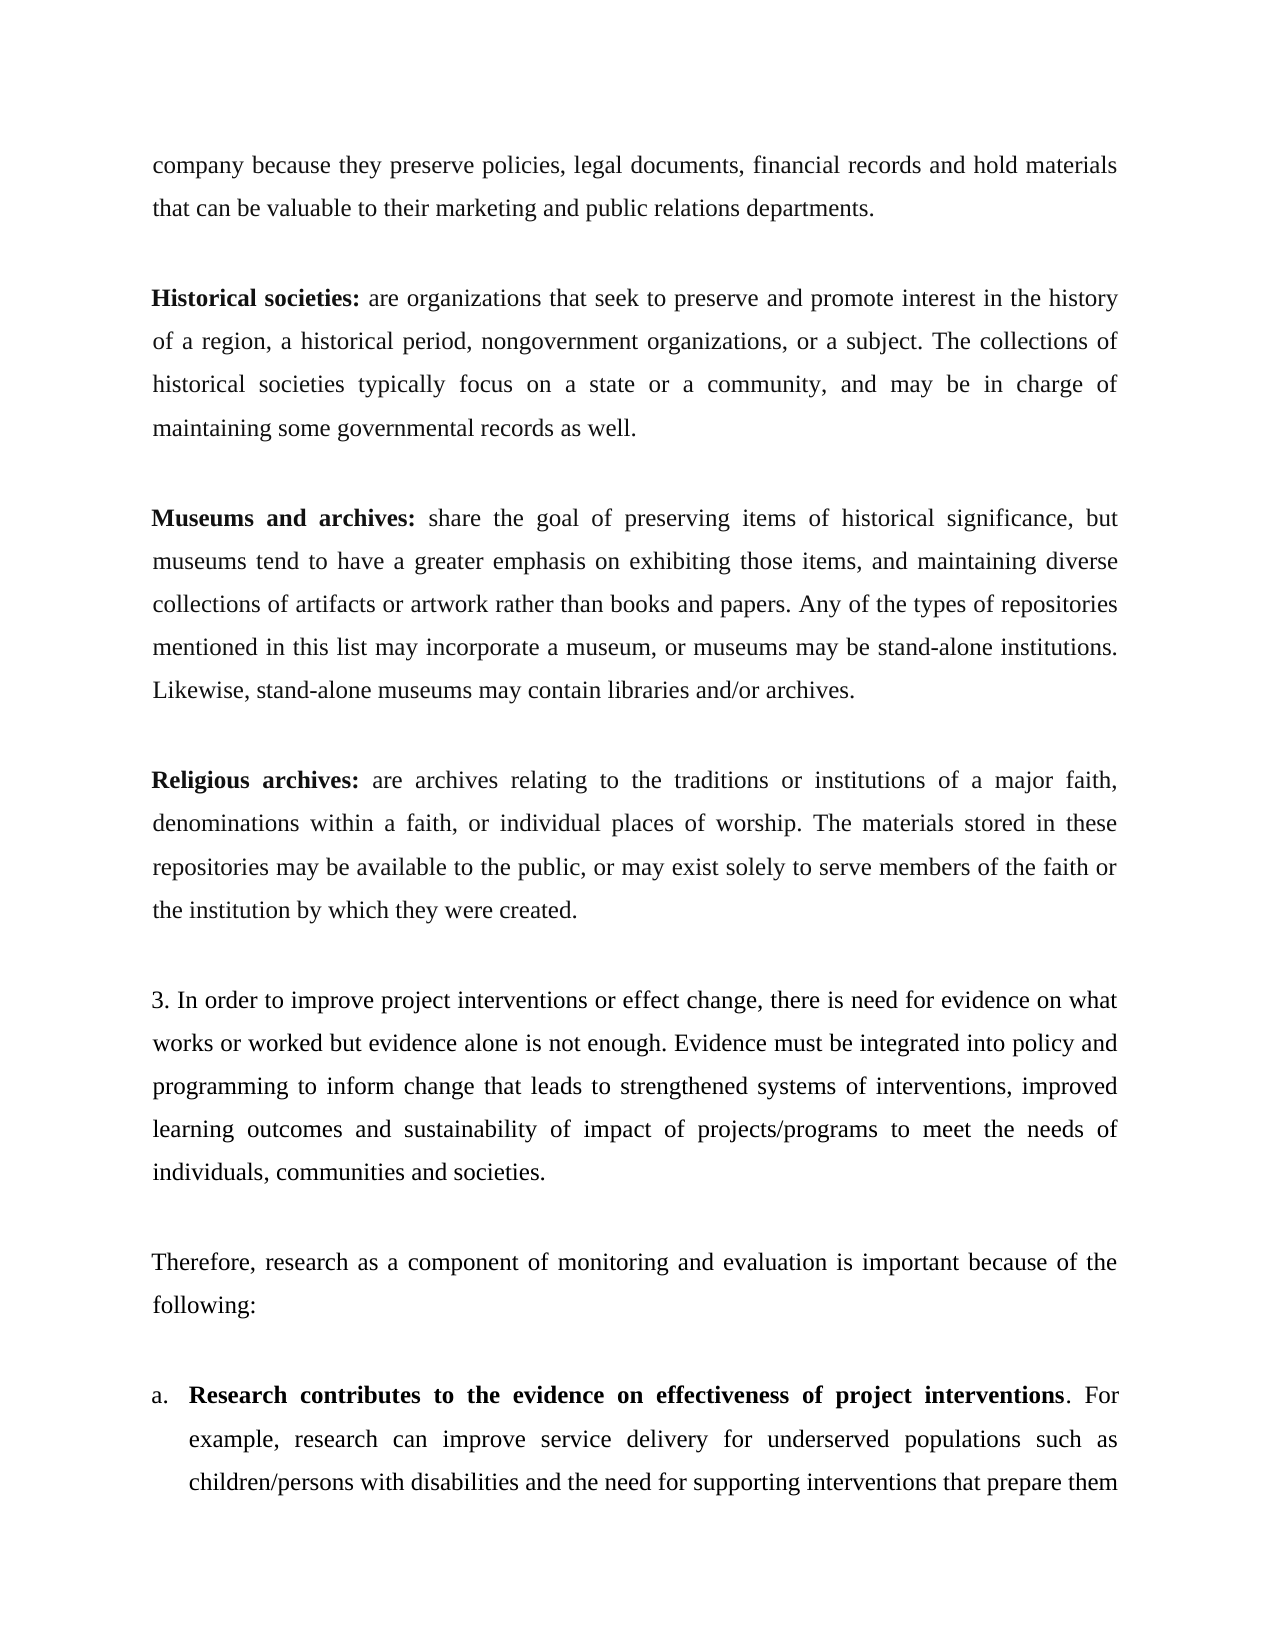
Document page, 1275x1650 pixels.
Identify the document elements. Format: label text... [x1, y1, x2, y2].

text Religious archives: are archives relating to the traditions or institutions of a major faith, denominations within a faith, or individual places of worship. The materials stored in these repositories may be available to the public, or may exist solely to serve members of the faith or the institution by which they were created. [151, 765, 1119, 923]
text Museums and archives: share the goal of preserving items of historical significance, but museums tend to have a greater emphasis on exhibiting those items, and maintaining diverse collections of artifacts or artwork rather than books and papers. Any of the types of repositories mentioned in this list may incorporate a museum, or museums may be stand-alone institutions. Likewise, stand-alone museums may contain libraries and/or archives. [151, 531, 1119, 704]
text Therefore, research as a component of monitoring and evaluation is important because of the following: [151, 1247, 1119, 1319]
text 3. In order to improve project interventions or effect change, there is need for evidence on what works or worked but evidence alone is not enough. Evidence must be integrated into policy and programming to inform change that leads to strengthened systems of interventions, improved learning outcomes and sustainability of impact of projects/programs to meet the needs of individuals, communities and societies. [151, 985, 1119, 1186]
text Historical societies: are organizations that seek to preserve and promote interest in the history of a region, a historical period, nongovernment organizations, or a subject. The collections of historical societies typically focus on a state or a community, and may be in charge of maintaining some governmental records as well. [151, 312, 1119, 441]
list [151, 1381, 1119, 1496]
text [151, 150, 1119, 222]
